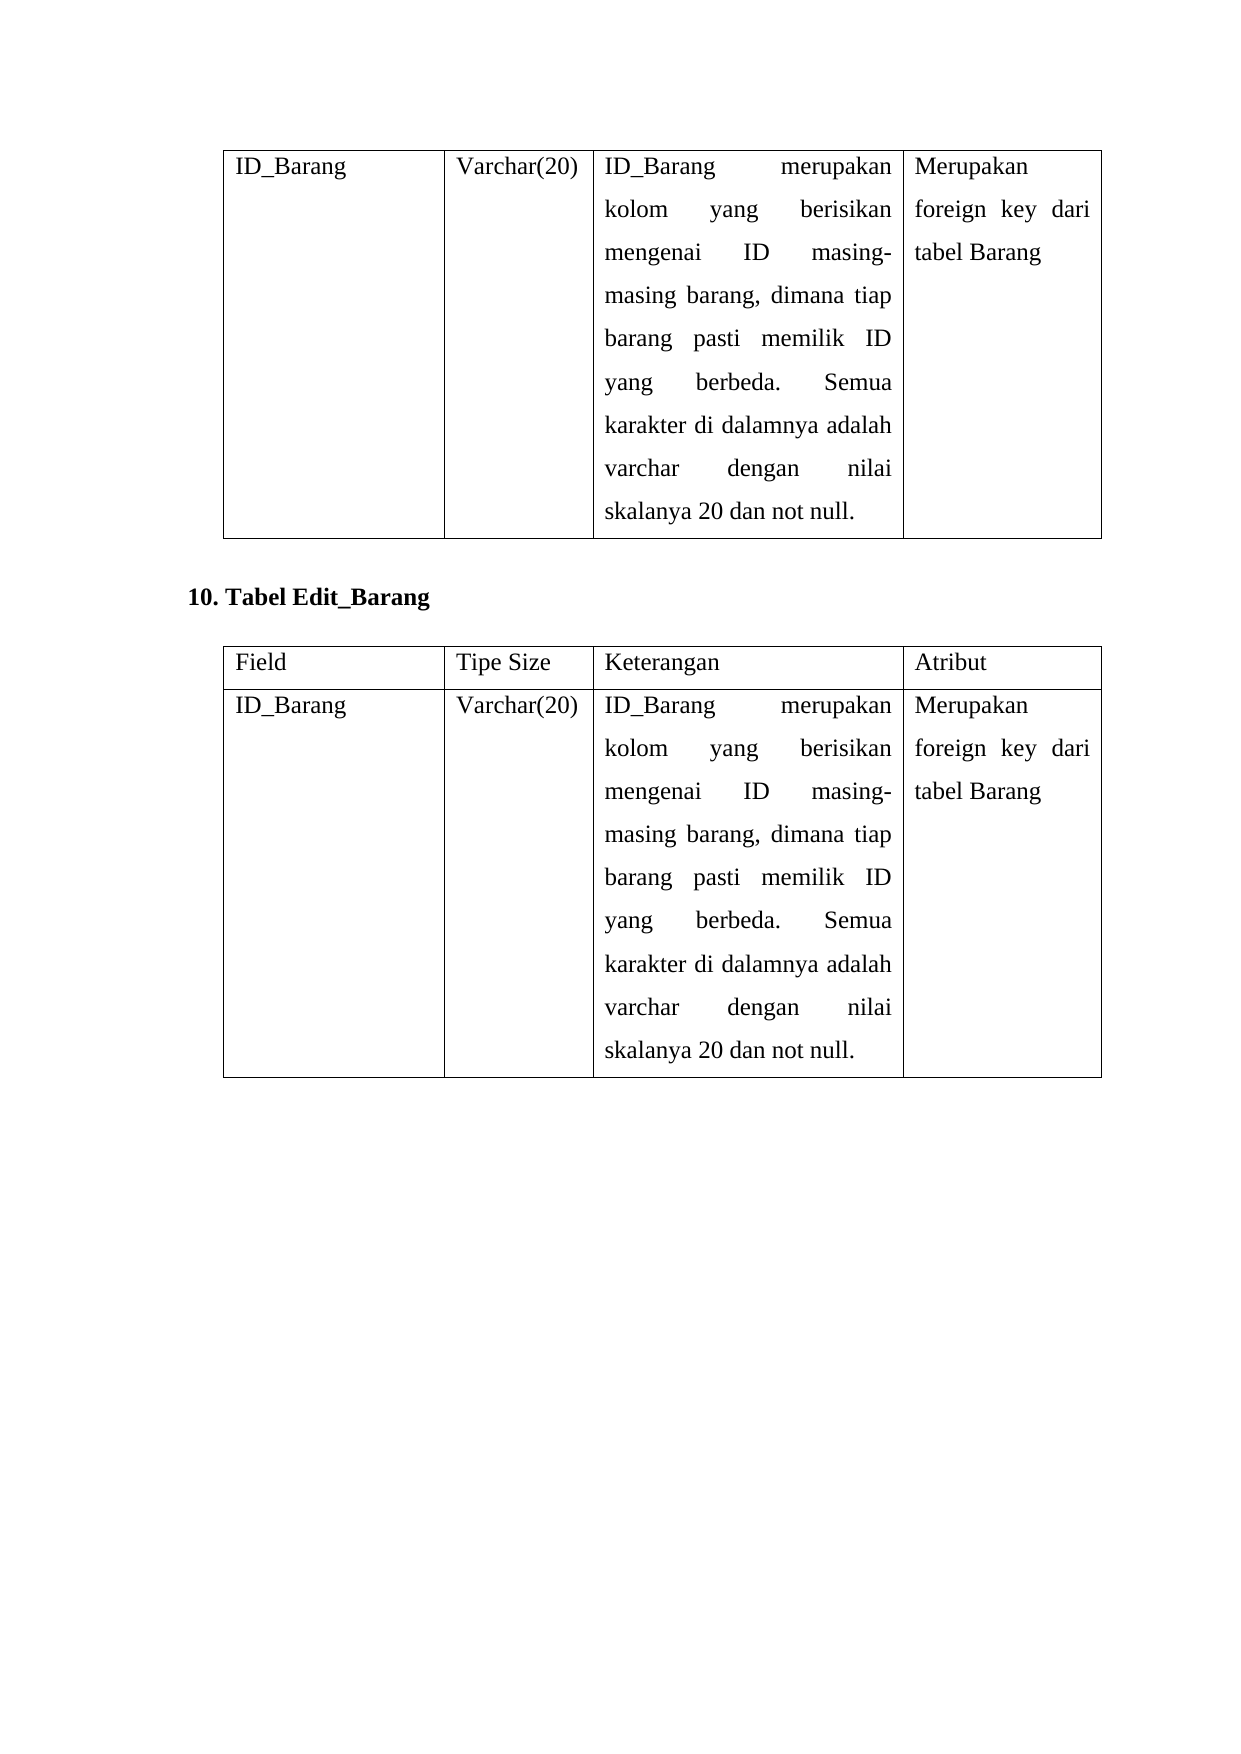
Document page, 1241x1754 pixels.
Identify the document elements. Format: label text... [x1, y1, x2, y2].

table_cell ID_Barang [224, 151, 444, 538]
table_header Atribut [904, 647, 1101, 689]
table_header Tipe Size [445, 647, 593, 689]
table_cell ID_Barang [224, 690, 444, 1077]
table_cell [594, 151, 903, 538]
table_cell Varchar(20) [445, 151, 593, 538]
table_cell Varchar(20) [445, 690, 593, 1077]
table_header Keterangan [594, 647, 903, 689]
list Tabel Edit_Barang [187, 582, 1090, 611]
table_cell Merupakan foreign key dari tabel Barang [904, 690, 1101, 1077]
table_header Field [224, 647, 444, 689]
table_cell Merupakan foreign key dari tabel Barang [904, 151, 1101, 538]
